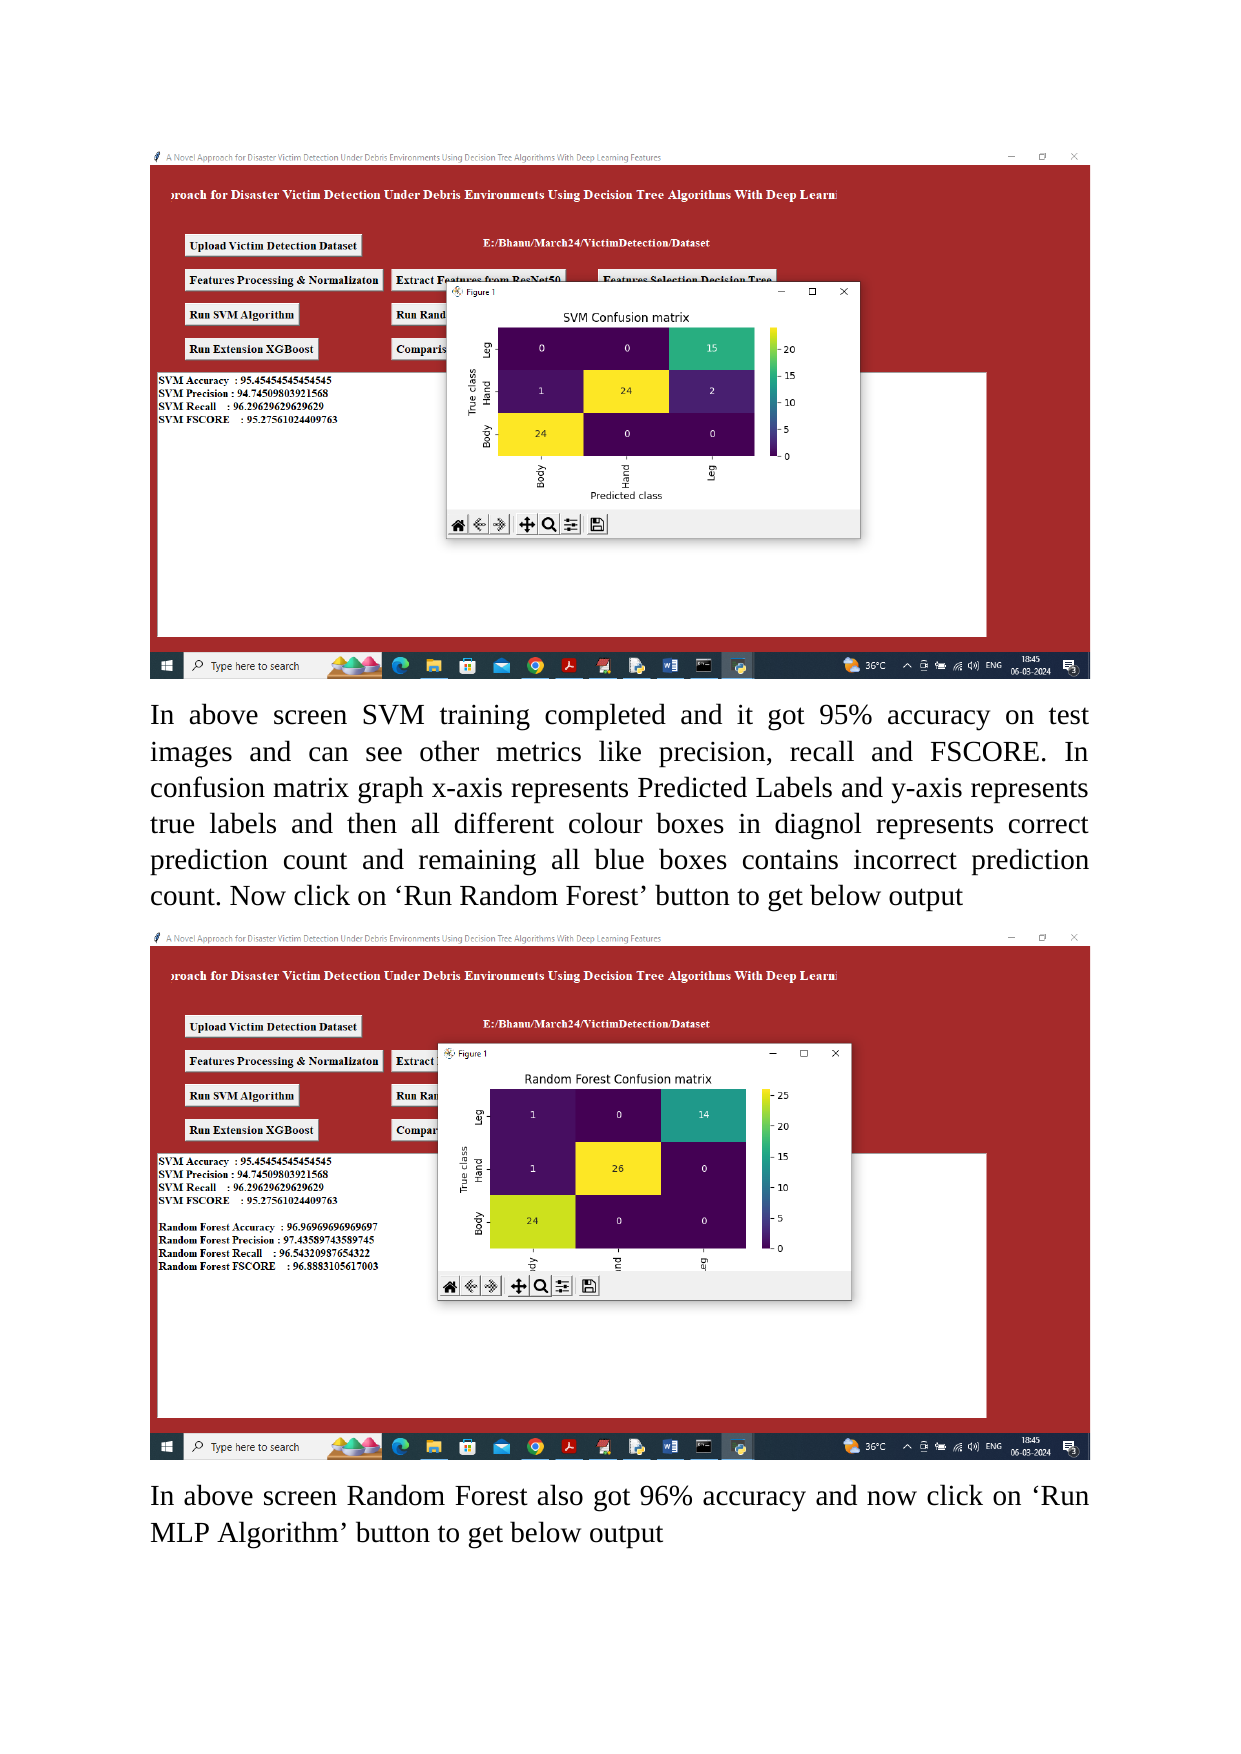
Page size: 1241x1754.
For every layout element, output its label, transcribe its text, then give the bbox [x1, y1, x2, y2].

picture [150, 931, 1091, 1460]
text In above screen SVM training completed and it got 95% accuracy on test images and can see other metrics like precision, recall and FSCORE. In confusion matrix graph x-axis represents Predicted Labels and y-axis represents true labels and then all different colour boxes in diagnol represents correct prediction count and remaining all blue boxes contains incorrect prediction count. Now click on ‘Run Random Forest’ button to get below output [150, 697, 1090, 912]
text In above screen Random Forest also got 96% accuracy and now click on ‘Run MLP Algorithm’ button to get below output [150, 1478, 1090, 1548]
picture [150, 150, 1091, 679]
